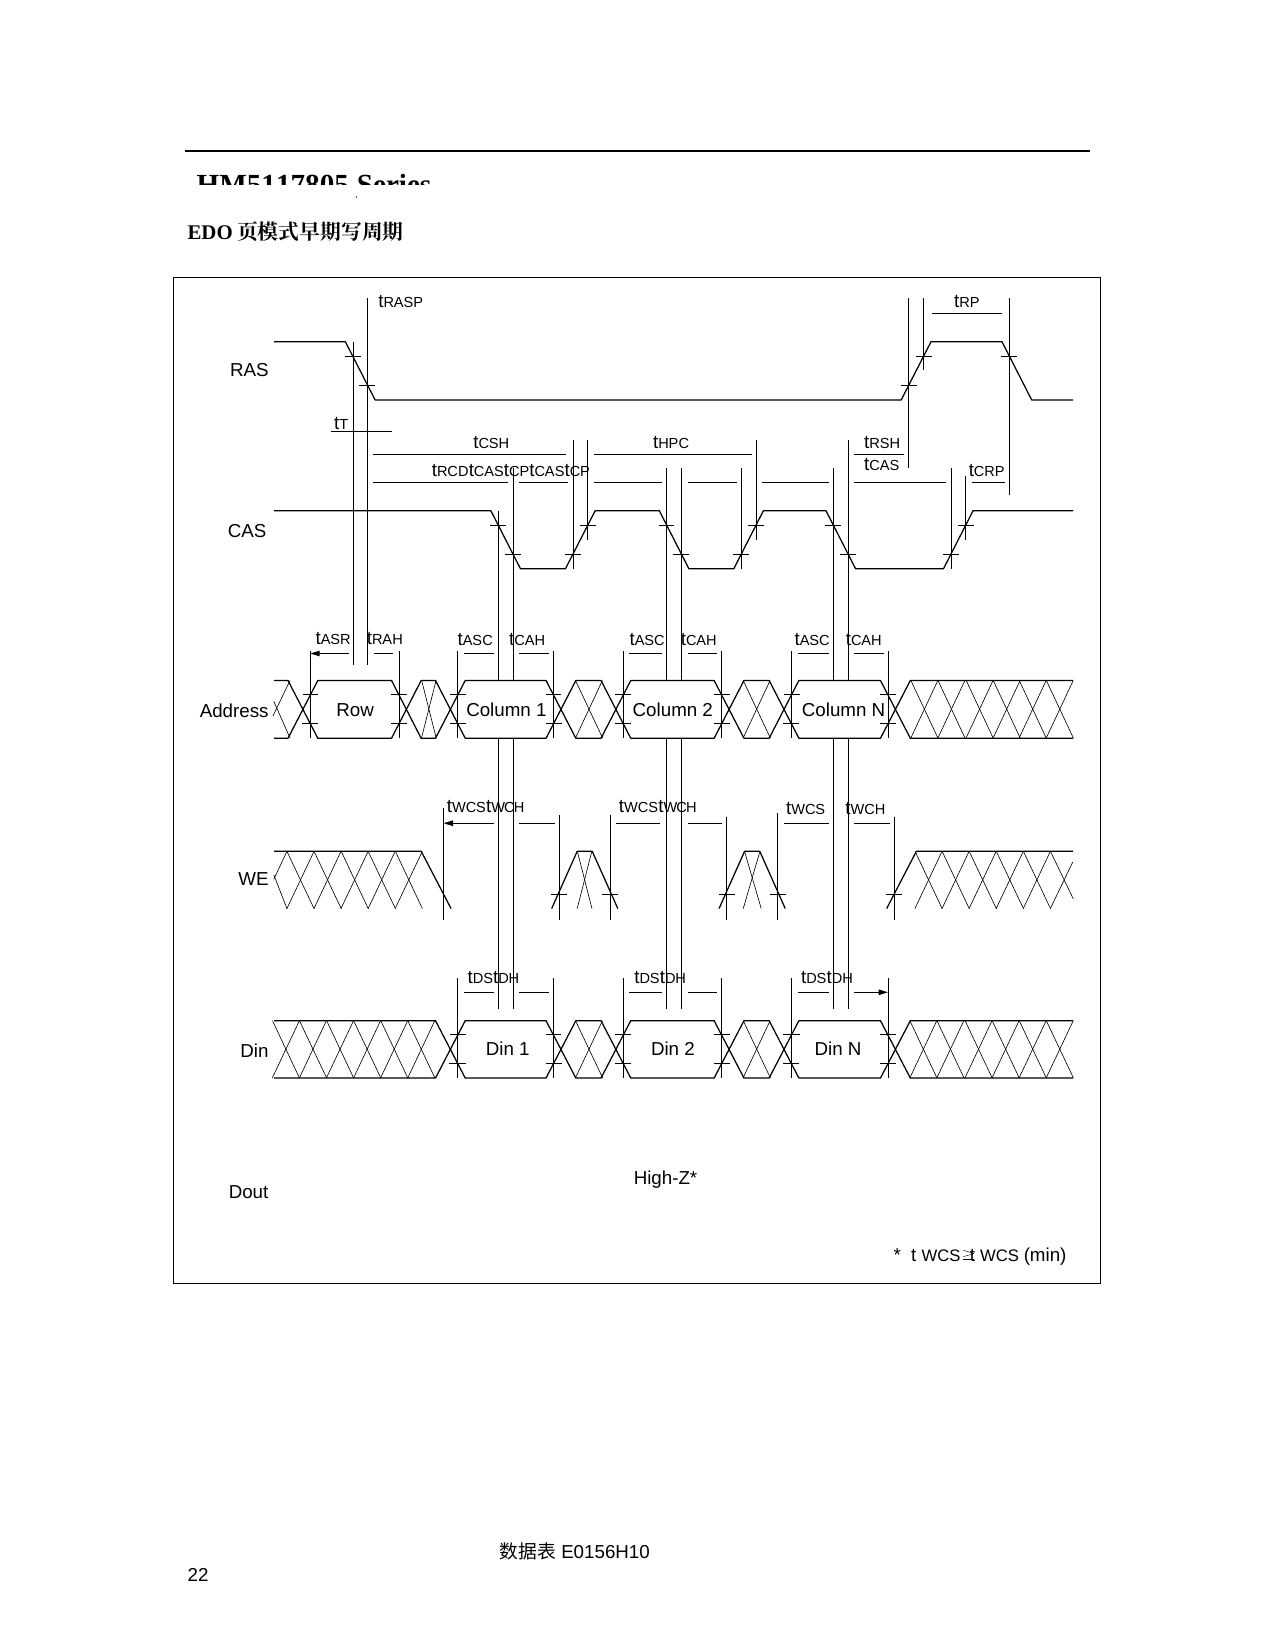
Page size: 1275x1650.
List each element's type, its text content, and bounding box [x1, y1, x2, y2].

subtitle EDO页模式早期写周期 [187, 220, 1112, 244]
text 22 [187, 1564, 1112, 1586]
text 数据表 E0156H10 [446, 1541, 703, 1563]
